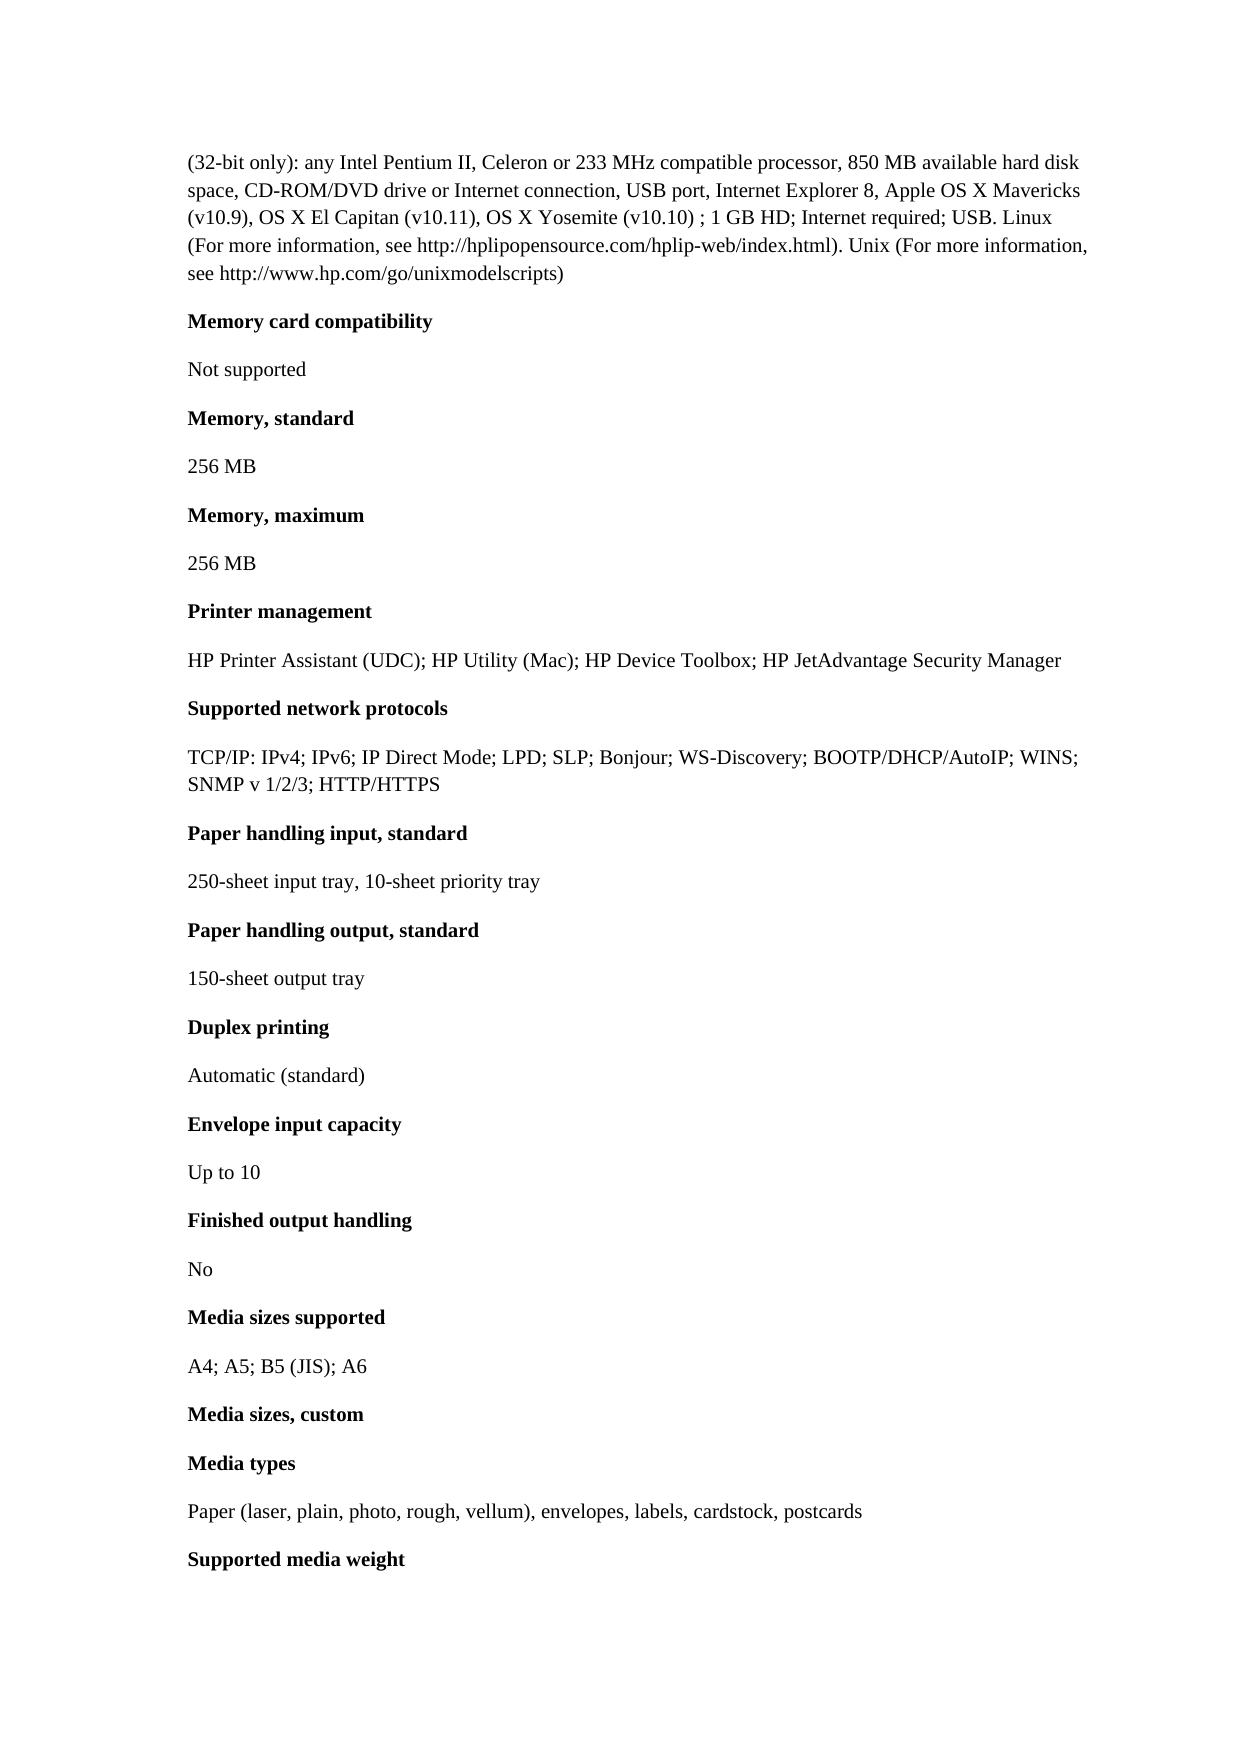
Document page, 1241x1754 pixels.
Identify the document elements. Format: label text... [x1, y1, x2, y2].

text Duplex printing [187, 1014, 1090, 1039]
text Envelope input capacity [187, 1111, 1090, 1136]
text Automatic (standard) [187, 1063, 1090, 1087]
text Paper (laser, plain, photo, rough, vellum), envelopes, labels, cardstock, postcards [187, 1499, 1090, 1523]
text Printer management [187, 599, 1090, 623]
text Memory, standard [187, 406, 1090, 430]
text Supported network protocols [187, 696, 1090, 720]
text No [187, 1257, 1090, 1281]
text 150-sheet output tray [187, 966, 1090, 990]
text Supported media weight [187, 1547, 1090, 1571]
text TCP/IP: IPv4; IPv6; IP Direct Mode; LPD; SLP; Bonjour; WS-Discovery; BOOTP/DHCP/AutoIP; WINS; SNMP v 1/2/3; HTTP/HTTPS [187, 745, 1090, 796]
text Paper handling input, standard [187, 821, 1090, 845]
text Media types [187, 1451, 1090, 1474]
text A4; A5; B5 (JIS); A6 [187, 1354, 1090, 1378]
text Media sizes, custom [187, 1402, 1090, 1426]
text 256 MB [187, 454, 1090, 478]
text Memory, maximum [187, 503, 1090, 527]
text Finished output handling [187, 1208, 1090, 1232]
text Paper handling output, standard [187, 918, 1090, 942]
text Not supported [187, 357, 1090, 381]
text Up to 10 [187, 1160, 1090, 1184]
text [187, 150, 1090, 284]
text HP Printer Assistant (UDC); HP Utility (Mac); HP Device Toolbox; HP JetAdvantage Security Manager [187, 648, 1090, 672]
text 250-sheet input tray, 10-sheet priority tray [187, 869, 1090, 893]
text 256 MB [187, 551, 1090, 575]
text Memory card compatibility [187, 309, 1090, 333]
text Media sizes supported [187, 1305, 1090, 1329]
